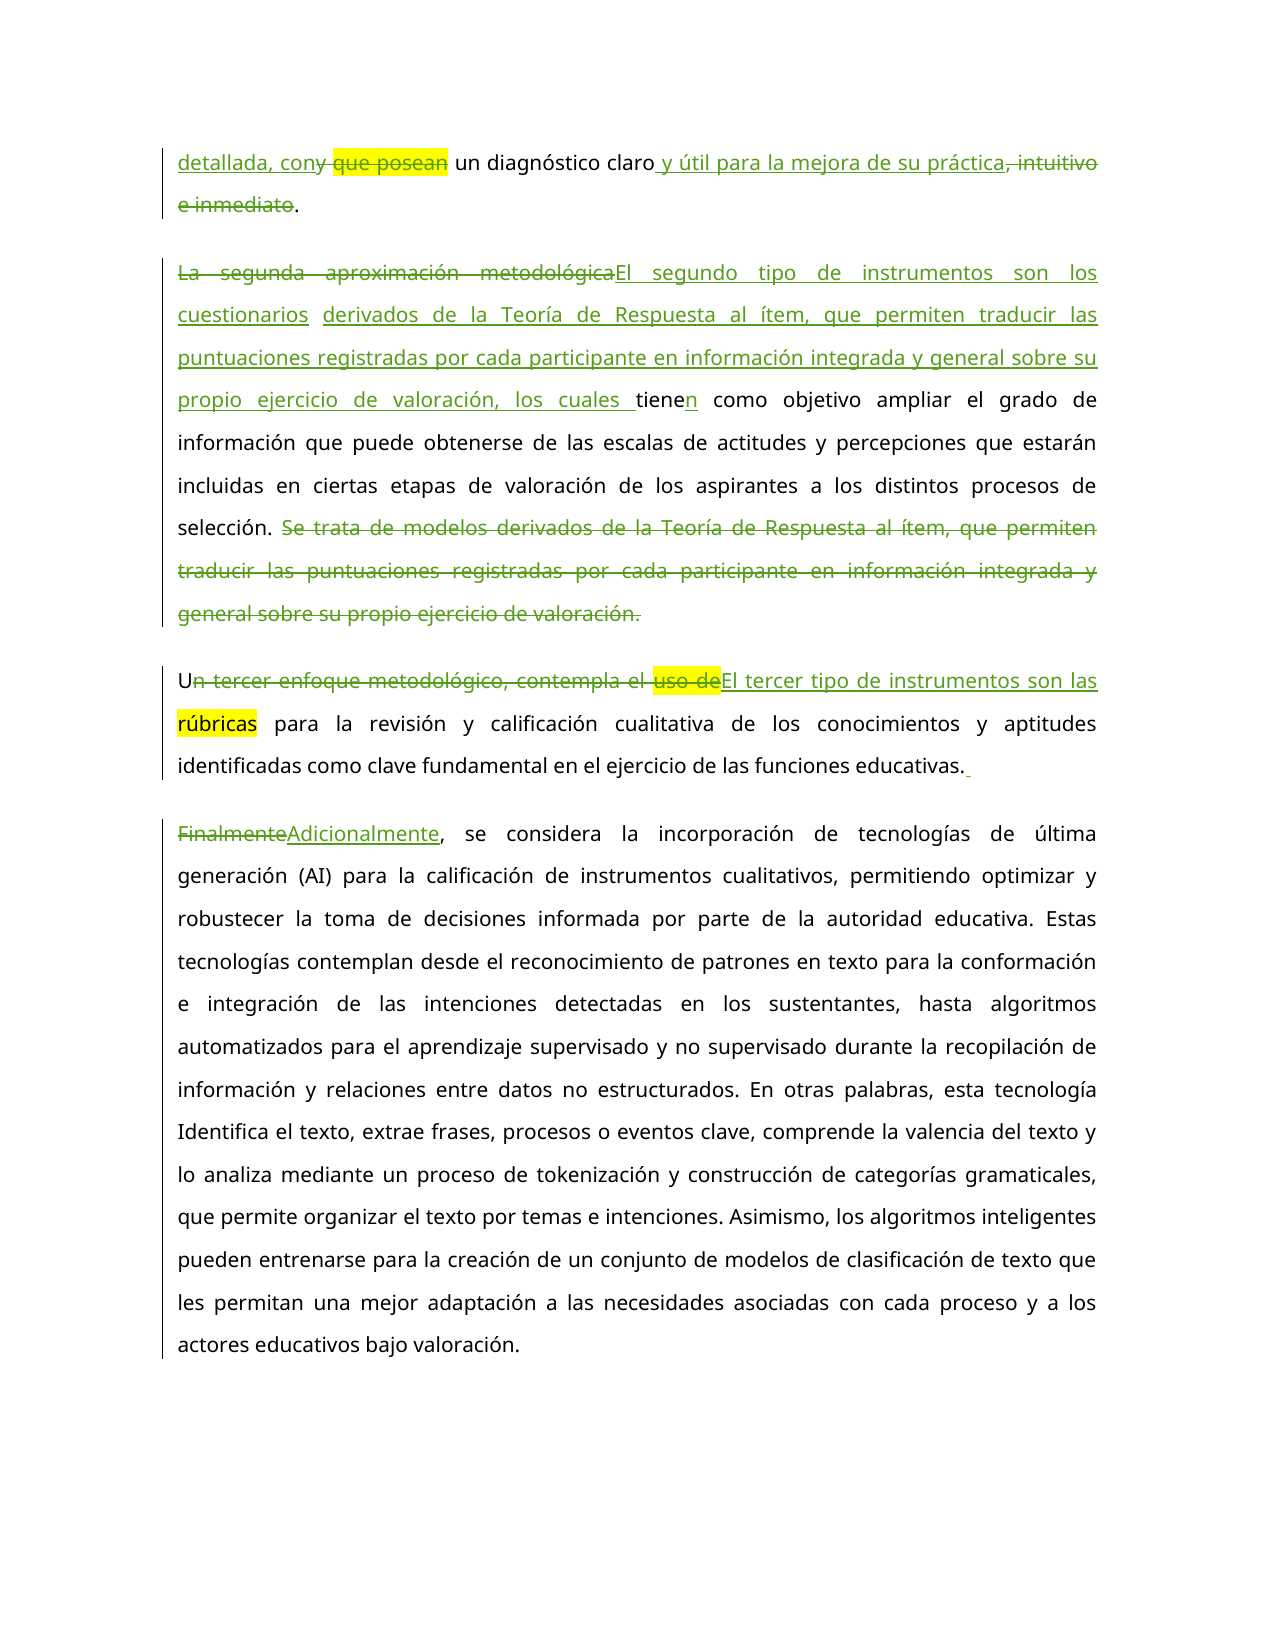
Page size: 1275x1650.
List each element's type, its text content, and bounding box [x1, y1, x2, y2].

text , se considera la incorporación de tecnologías de última generación (AI) para la calificación de instrumentos cualitativos, permitiendo optimizar y robustecer la toma de decisiones informada por parte de la autoridad educativa. Estas tecnologías contemplan desde el reconocimiento de patrones en texto para la conformación e integración de las intenciones detectadas en los sustentantes, hasta algoritmos automatizados para el aprendizaje supervisado y no supervisado durante la recopilación de información y relaciones entre datos no estructurados. En otras palabras, esta tecnología Identifica el texto, extrae frases, procesos o eventos clave, comprende la valencia del texto y lo analiza mediante un proceso de tokenización y construcción de categorías gramaticales, que permite organizar el texto por temas e intenciones. Asimismo, los algoritmos inteligentes pueden entrenarse para la creación de un conjunto de modelos de clasificación de texto que les permitan una mejor adaptación a las necesidades asociadas con cada proceso y a los actores educativos bajo valoración. [177, 819, 1098, 1359]
text rúbricas para la revisión y calificación cualitativa de los conocimientos y aptitudes identificadas como clave fundamental en el ejercicio de las funciones educativas. [177, 666, 1098, 780]
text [177, 148, 1098, 219]
text tiene como objetivo ampliar el grado de información que puede obtenerse de las escalas de actitudes y percepciones que estarán incluidas en ciertas etapas de valoración de los aspirantes a los distintos procesos de selección. [177, 368, 1098, 627]
text tiene como objetivo ampliar el grado de información que puede obtenerse de las escalas de actitudes y percepciones que estarán incluidas en ciertas etapas de valoración de los aspirantes a los distintos procesos de selección. [177, 258, 1098, 367]
